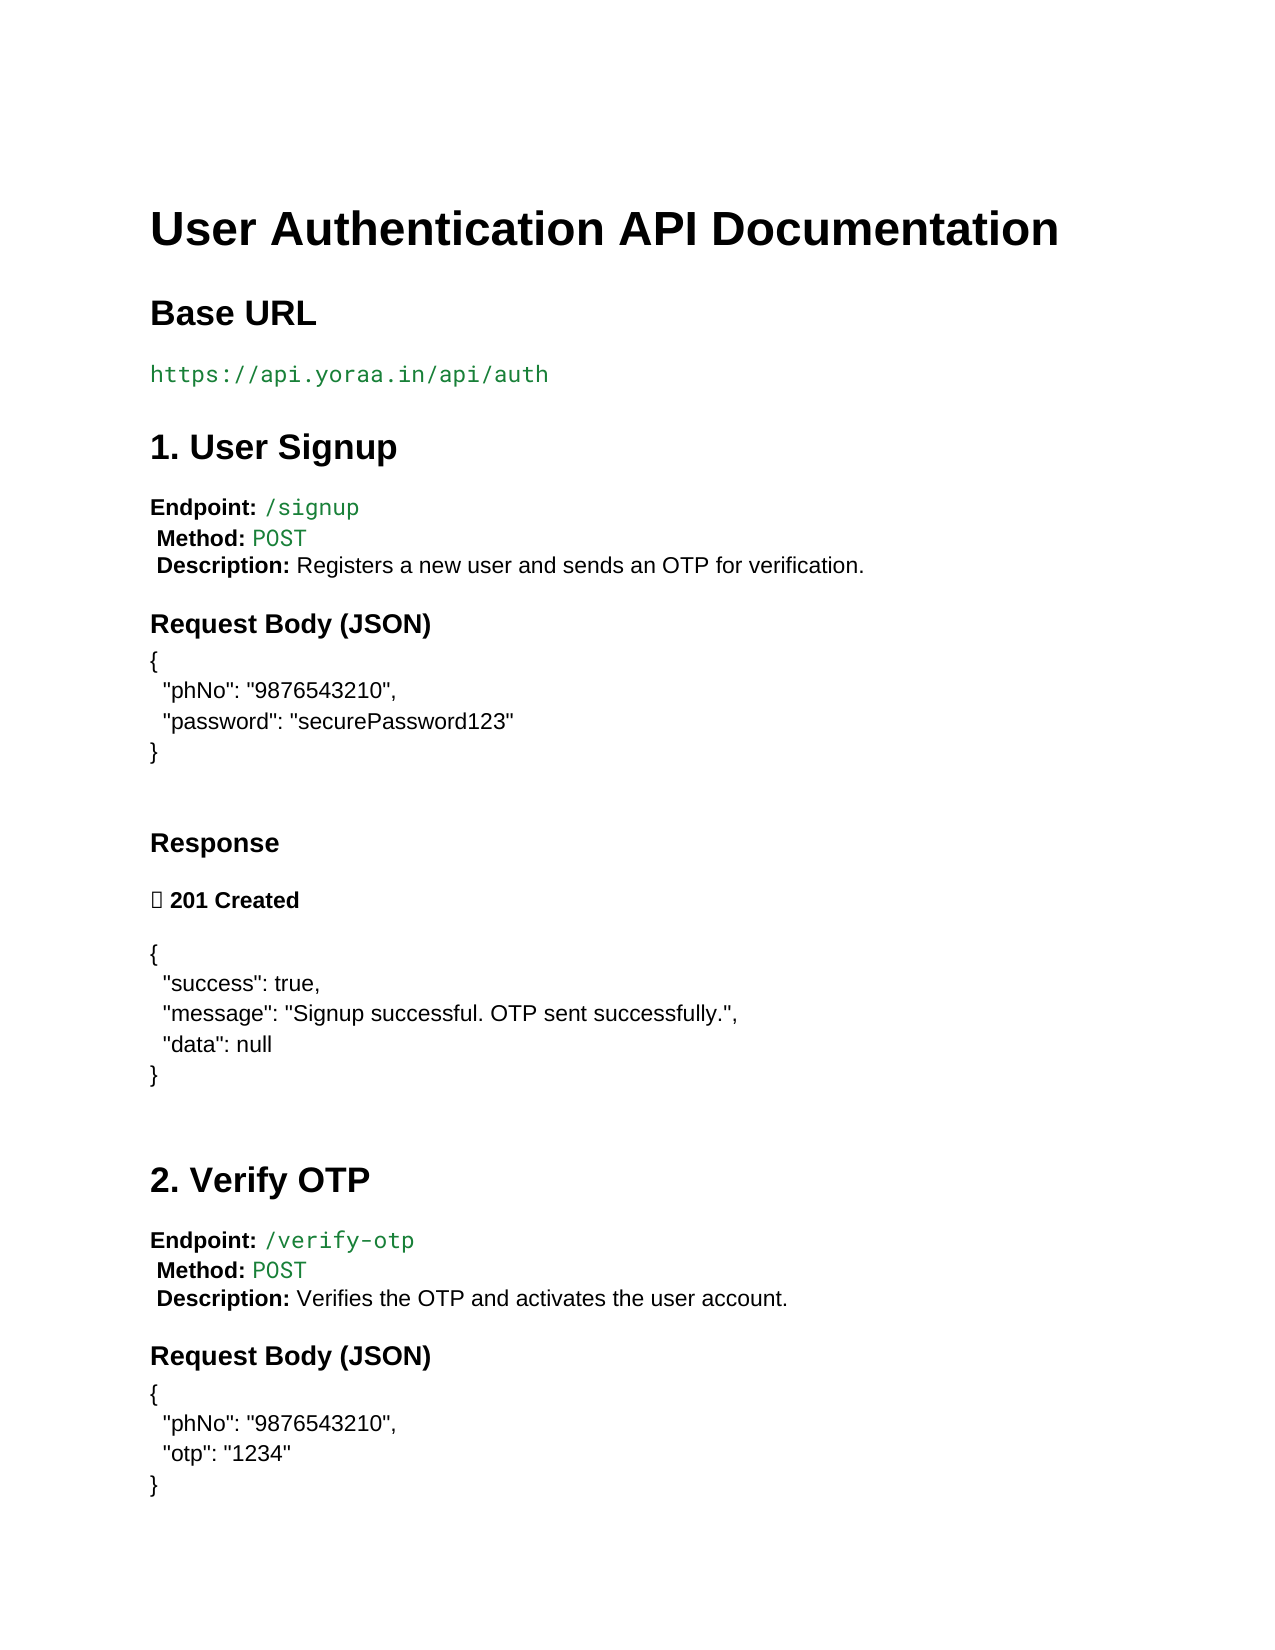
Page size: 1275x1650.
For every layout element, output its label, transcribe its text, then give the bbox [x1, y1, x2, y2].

subtitle Request Body (JSON) [150, 1340, 1125, 1372]
subtitle Request Body (JSON) [150, 608, 1125, 639]
text "message": "Signup successful. OTP sent successfully.", [150, 1000, 1125, 1027]
text { [150, 940, 1125, 966]
text "password": "securePassword123" [150, 708, 1125, 734]
text "success": true, [150, 970, 1125, 997]
text { [150, 1380, 1125, 1406]
subtitle 1. User Signup [150, 426, 1125, 467]
text Endpoint: /signup Method: POST Description: Registers a new user and sends an OTP for verification. [150, 492, 1125, 578]
text } [150, 1061, 1125, 1087]
subtitle User Authentication API Documentation [150, 200, 1125, 255]
text } [150, 738, 1125, 764]
text "phNo": "9876543210", [150, 677, 1125, 704]
text "data": null [150, 1031, 1125, 1057]
text "otp": "1234" [150, 1440, 1125, 1467]
subtitle Base URL [150, 293, 1125, 333]
text ✅ 201 Created [150, 884, 1125, 915]
subtitle Response [150, 827, 1125, 859]
text { [150, 647, 1125, 674]
text "phNo": "9876543210", [150, 1410, 1125, 1437]
text https://api.yoraa.in/api/auth [150, 358, 1125, 388]
text } [150, 1471, 1125, 1497]
text Endpoint: /verify-otp Method: POST Description: Verifies the OTP and activates the user account. [150, 1224, 1125, 1311]
subtitle 2. Verify OTP [150, 1159, 1125, 1199]
